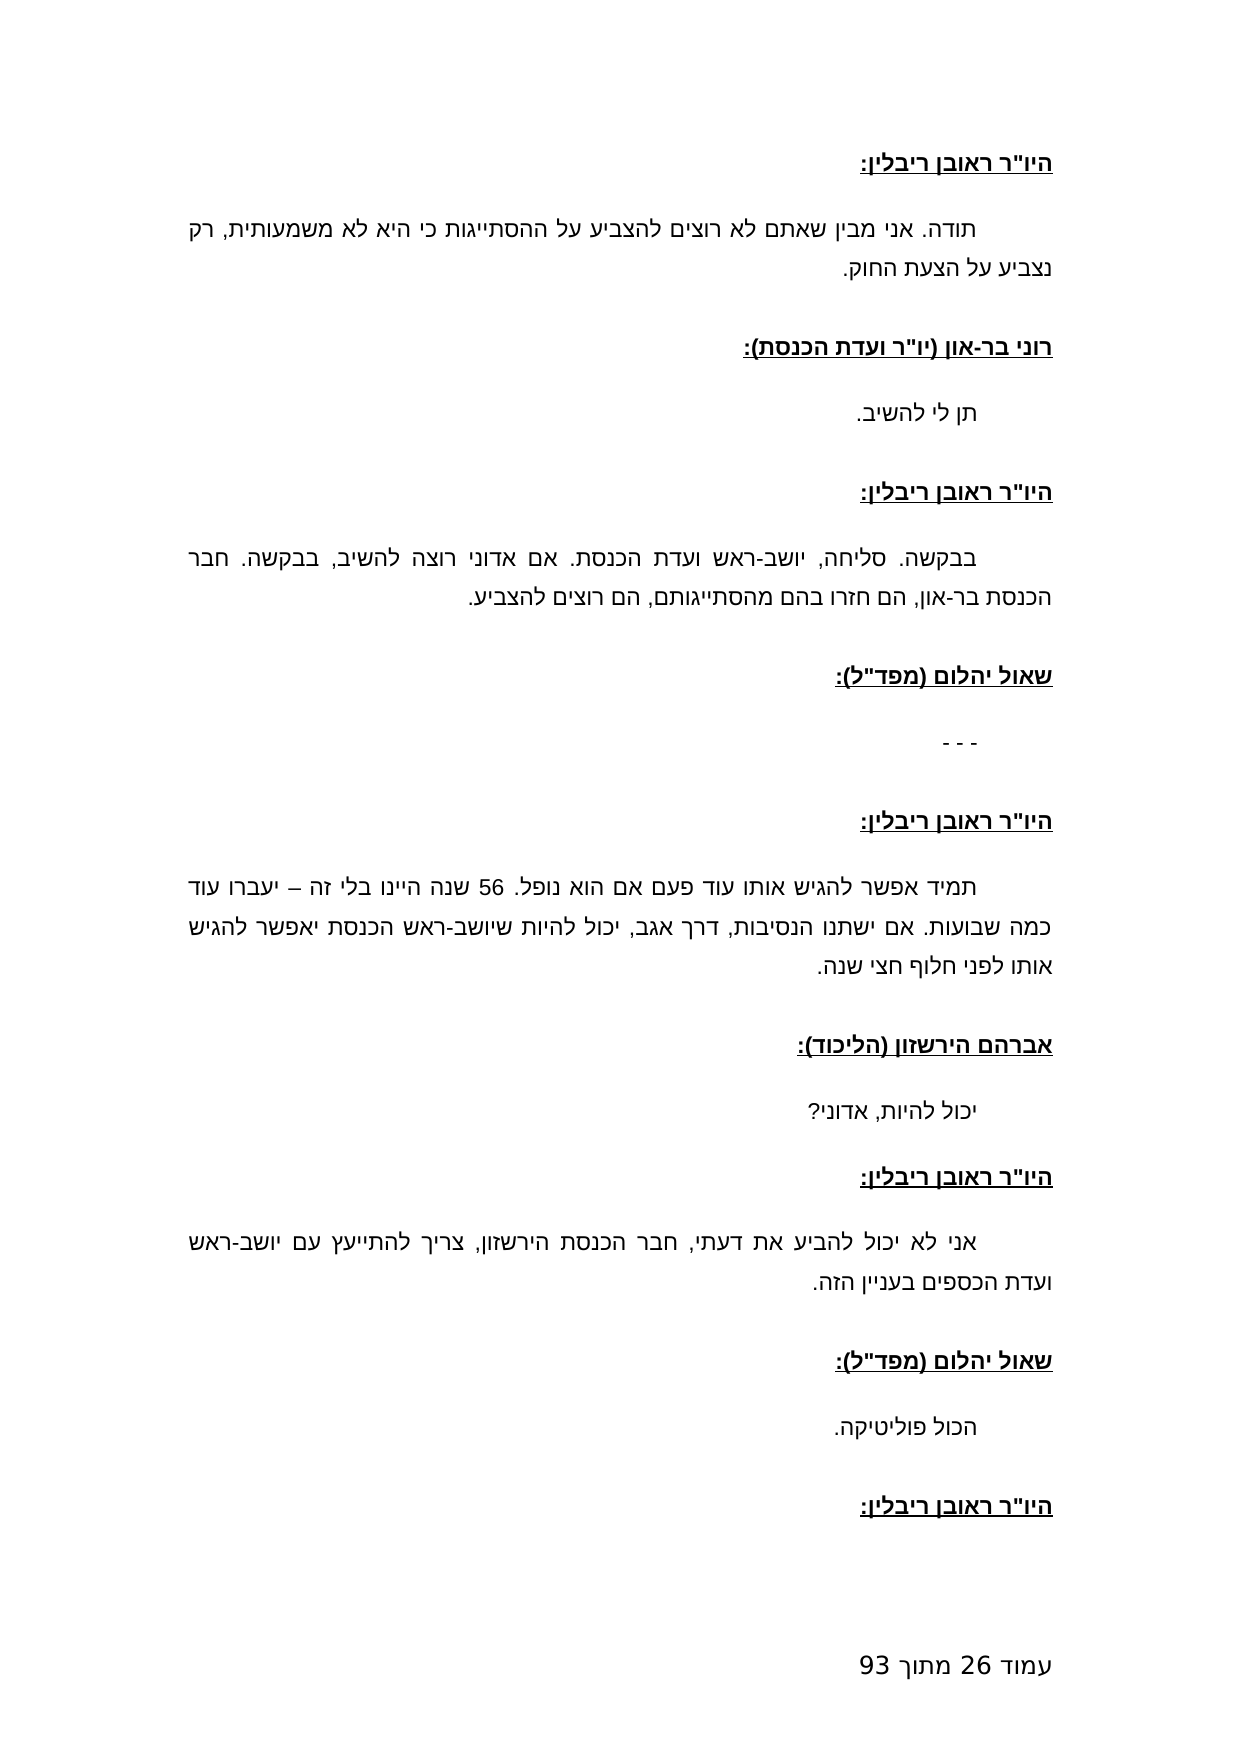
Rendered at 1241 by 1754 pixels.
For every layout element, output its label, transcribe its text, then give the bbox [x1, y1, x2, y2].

text תמיד אפשר להגיש אותו עוד פעם אם הוא נופל. 56 שנה היינו בלי זה – יעברו עוד כמה שבועות. אם ישתנו הנסיבות, דרך אגב, יכול להיות שיושב-ראש הכנסת יאפשר להגיש אותו לפני חלוף חצי שנה. [187, 874, 1053, 979]
text היו"ר ראובן ריבלין: [187, 1163, 1053, 1190]
text היו"ר ראובן ריבלין: [187, 808, 1053, 834]
text בבקשה. סליחה, יושב-ראש ועדת הכנסת. אם אדוני רוצה להשיב, בבקשה. חבר הכנסת בר-און, הם חזרו בהם מהסתייגותם, הם רוצים להצביע. [187, 545, 1053, 611]
text תודה. אני מבין שאתם לא רוצים להצביע על ההסתייגות כי היא לא משמעותית, רק נצביע על הצעת החוק. [187, 216, 1053, 282]
text יכול להיות, אדוני? [187, 1098, 1053, 1124]
text שאול יהלום (מפד"ל): [187, 1348, 1053, 1374]
text היו"ר ראובן ריבלין: [187, 479, 1053, 505]
text תן לי להשיב. [187, 400, 1053, 426]
text שאול יהלום (מפד"ל): [187, 663, 1053, 690]
text אני לא יכול להביע את דעתי, חבר הכנסת הירשזון, צריך להתייעץ עם יושב-ראש ועדת הכספים בעניין הזה. [187, 1229, 1053, 1295]
text היו"ר ראובן ריבלין: [187, 1493, 1053, 1519]
text היו"ר ראובן ריבלין: [187, 150, 1053, 176]
text - - - [187, 729, 1053, 756]
text רוני בר-און (יו"ר ועדת הכנסת): [187, 334, 1053, 361]
text אברהם הירשזון (הליכוד): [187, 1032, 1053, 1058]
text הכול פוליטיקה. [187, 1414, 1053, 1440]
